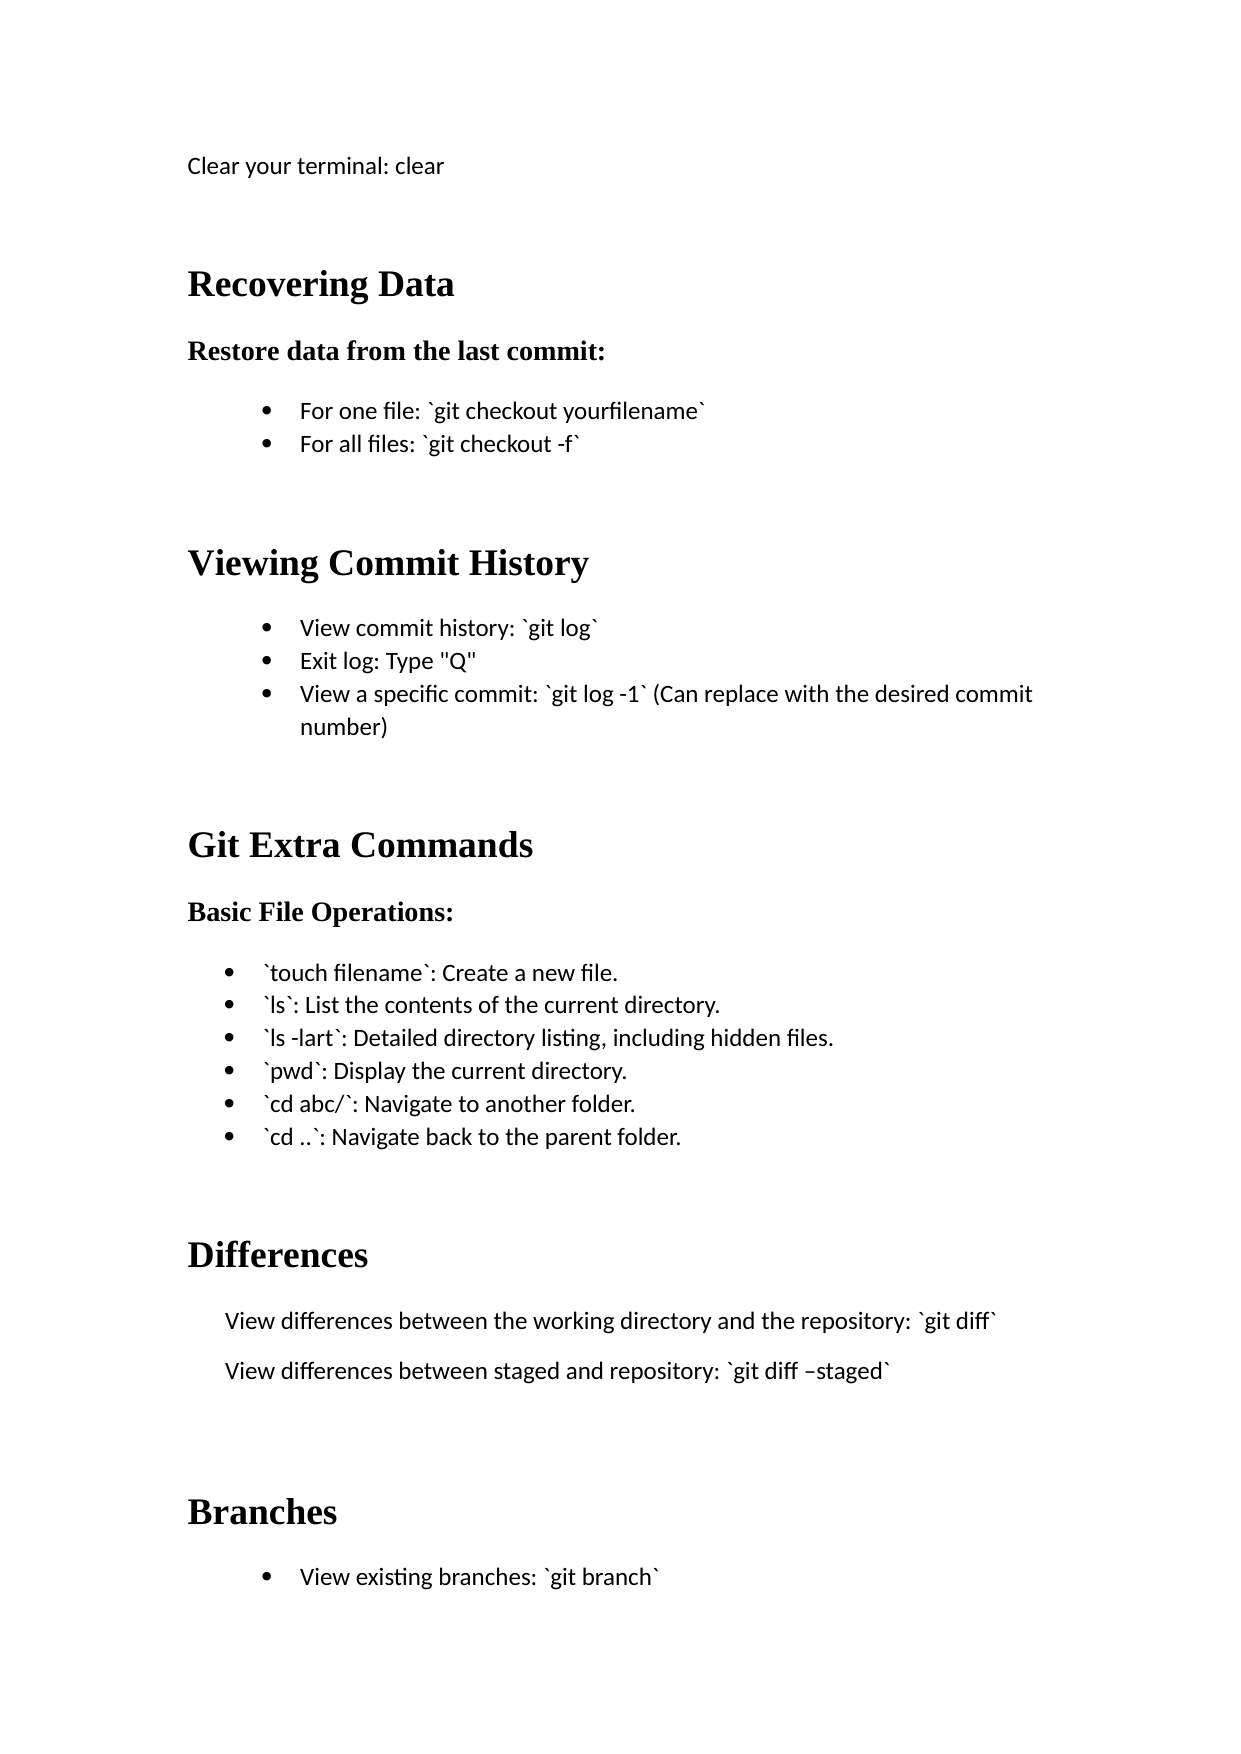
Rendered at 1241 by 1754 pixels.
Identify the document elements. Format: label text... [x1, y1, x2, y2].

list `pwd`: Display the current directory. [225, 1055, 1053, 1086]
list View commit history: `git log` [262, 612, 1053, 643]
text Clear your terminal: clear [187, 150, 1053, 181]
subtitle Recovering Data [187, 262, 1053, 305]
subtitle Differences [187, 1233, 1053, 1276]
list `ls`: List the contents of the current directory. [225, 989, 1053, 1020]
subtitle Viewing Commit History [187, 540, 1053, 583]
list `ls -lart`: Detailed directory listing, including hidden files. [225, 1022, 1053, 1053]
subtitle Git Extra Commands [187, 823, 1053, 866]
list View existing branches: `git branch` [262, 1561, 1053, 1592]
subtitle Basic File Operations: [187, 895, 1053, 927]
subtitle Branches [187, 1489, 1053, 1532]
list `touch filename`: Create a new file. [225, 957, 1053, 987]
list Exit log: Type "Q" [262, 645, 1053, 676]
list `cd ..`: Navigate back to the parent folder. [225, 1121, 1053, 1152]
list For all files: `git checkout -f` [262, 428, 1053, 459]
list View a specific commit: `git log -1` (Can replace with the desired commit number) [262, 678, 1053, 742]
list For one file: `git checkout yourfilename` [262, 396, 1053, 426]
text View differences between staged and repository: `git diff –staged` [225, 1355, 1053, 1385]
subtitle Restore data from the last commit: [187, 334, 1053, 366]
list `cd abc/`: Navigate to another folder. [225, 1088, 1053, 1119]
text View differences between the working directory and the repository: `git diff` [225, 1305, 1053, 1336]
